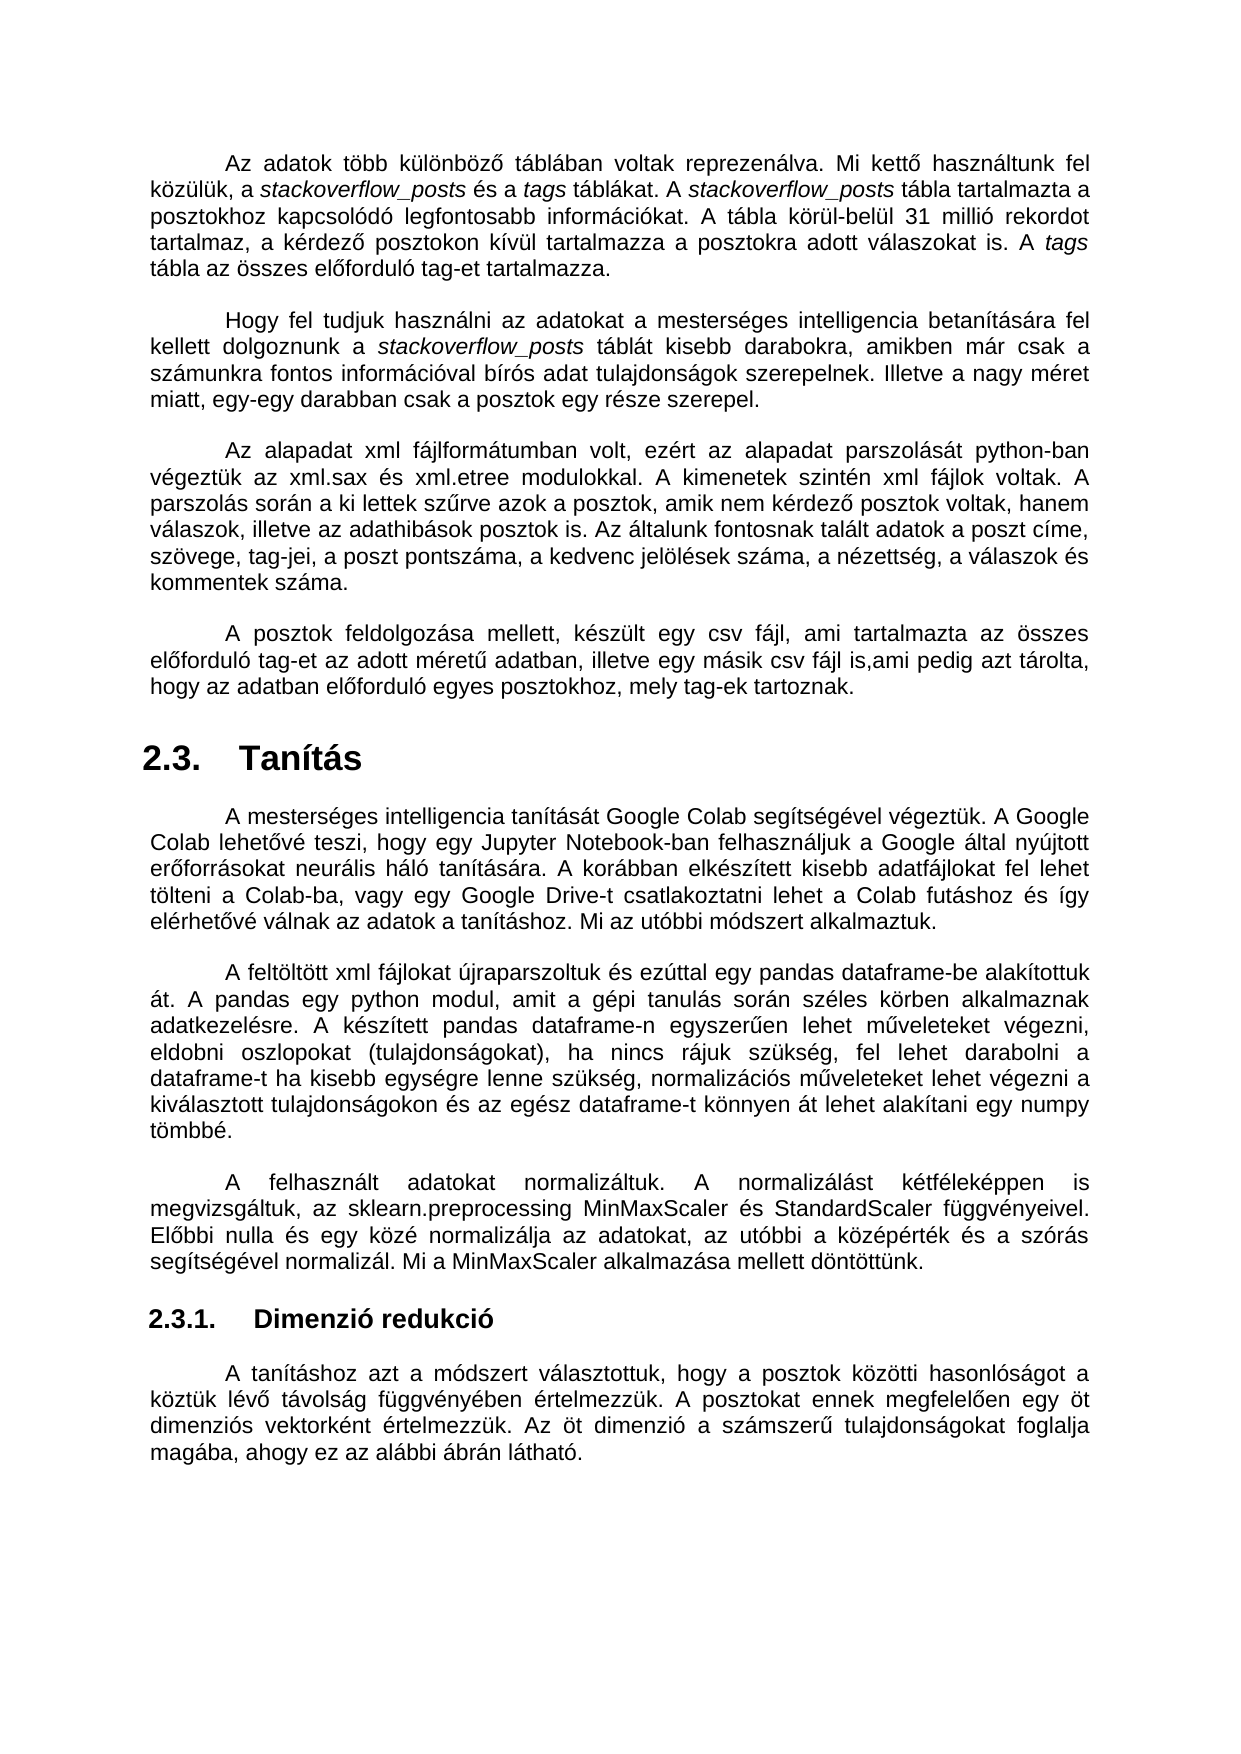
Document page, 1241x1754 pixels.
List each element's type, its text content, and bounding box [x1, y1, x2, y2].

subtitle Dimenzió redukció [216, 1303, 1090, 1335]
text A tanításhoz azt a módszert választottuk, hogy a posztok közötti hasonlóságot a köztük lévő távolság függvényében értelmezzük. A posztokat ennek megfelelően egy öt dimenziós vektorként értelmezzük. Az öt dimenzió a számszerű tulajdonságokat foglalja magába, ahogy ez az alábbi ábrán látható. [150, 1360, 1090, 1465]
text Az adatok több különböző táblában voltak reprezenálva. Mi kettő használtunk fel közülük, a stackoverflow_posts és a tags táblákat. A stackoverflow_posts tábla tartalmazta a posztokhoz kapcsolódó legfontosabb információkat. A tábla körül-belül 31 millió rekordot tartalmaz, a kérdező posztokon kívül tartalmazza a posztokra adott válaszokat is. A tags tábla az összes előforduló tag-et tartalmazza. [150, 150, 1090, 282]
text Hogy fel tudjuk használni az adatokat a mesterséges intelligencia betanítására fel kellett dolgoznunk a stackoverflow_posts táblát kisebb darabokra, amikben már csak a számunkra fontos információval bírós adat tulajdonságok szerepelnek. Illetve a nagy méret miatt, egy-egy darabban csak a posztok egy része szerepel. [150, 307, 1090, 412]
text A feltöltött xml fájlokat újraparszoltuk és ezúttal egy pandas dataframe-be alakítottuk át. A pandas egy python modul, amit a gépi tanulás során széles körben alkalmaznak adatkezelésre. A készített pandas dataframe-n egyszerűen lehet műveleteket végezni, eldobni oszlopokat (tulajdonságokat), ha nincs rájuk szükség, fel lehet darabolni a dataframe-t ha kisebb egységre lenne szükség, normalizációs műveleteket lehet végezni a kiválasztott tulajdonságokon és az egész dataframe-t könnyen át lehet alakítani egy numpy tömbbé. [150, 959, 1090, 1144]
text A felhasznált adatokat normalizáltuk. A normalizálást kétféleképpen is megvizsgáltuk, az sklearn.preprocessing MinMaxScaler és StandardScaler függvényeivel. Előbbi nulla és egy közé normalizálja az adatokat, az utóbbi a középérték és a szórás segítségével normalizál. Mi a MinMaxScaler alkalmazása mellett döntöttünk. [150, 1169, 1090, 1274]
text A posztok feldolgozása mellett, készült egy csv fájl, ami tartalmazta az összes előforduló tag-et az adott méretű adatban, illetve egy másik csv fájl is,ami pedig azt tárolta, hogy az adatban előforduló egyes posztokhoz, mely tag-ek tartoznak. [150, 620, 1090, 699]
subtitle Tanítás [201, 737, 1090, 778]
text A mesterséges intelligencia tanítását Google Colab segítségével végeztük. A Google Colab lehetővé teszi, hogy egy Jupyter Notebook-ban felhasználjuk a Google által nyújtott erőforrásokat neurális háló tanítására. A korábban elkészített kisebb adatfájlokat fel lehet tölteni a Colab-ba, vagy egy Google Drive-t csatlakoztatni lehet a Colab futáshoz és így elérhetővé válnak az adatok a tanításhoz. Mi az utóbbi módszert alkalmaztuk. [150, 803, 1090, 934]
text Az alapadat xml fájlformátumban volt, ezért az alapadat parszolását python-ban végeztük az xml.sax és xml.etree modulokkal. A kimenetek szintén xml fájlok voltak. A parszolás során a ki lettek szűrve azok a posztok, amik nem kérdező posztok voltak, hanem válaszok, illetve az adathibások posztok is. Az általunk fontosnak talált adatok a poszt címe, szövege, tag-jei, a poszt pontszáma, a kedvenc jelölések száma, a nézettség, a válaszok és kommentek száma. [150, 437, 1090, 595]
